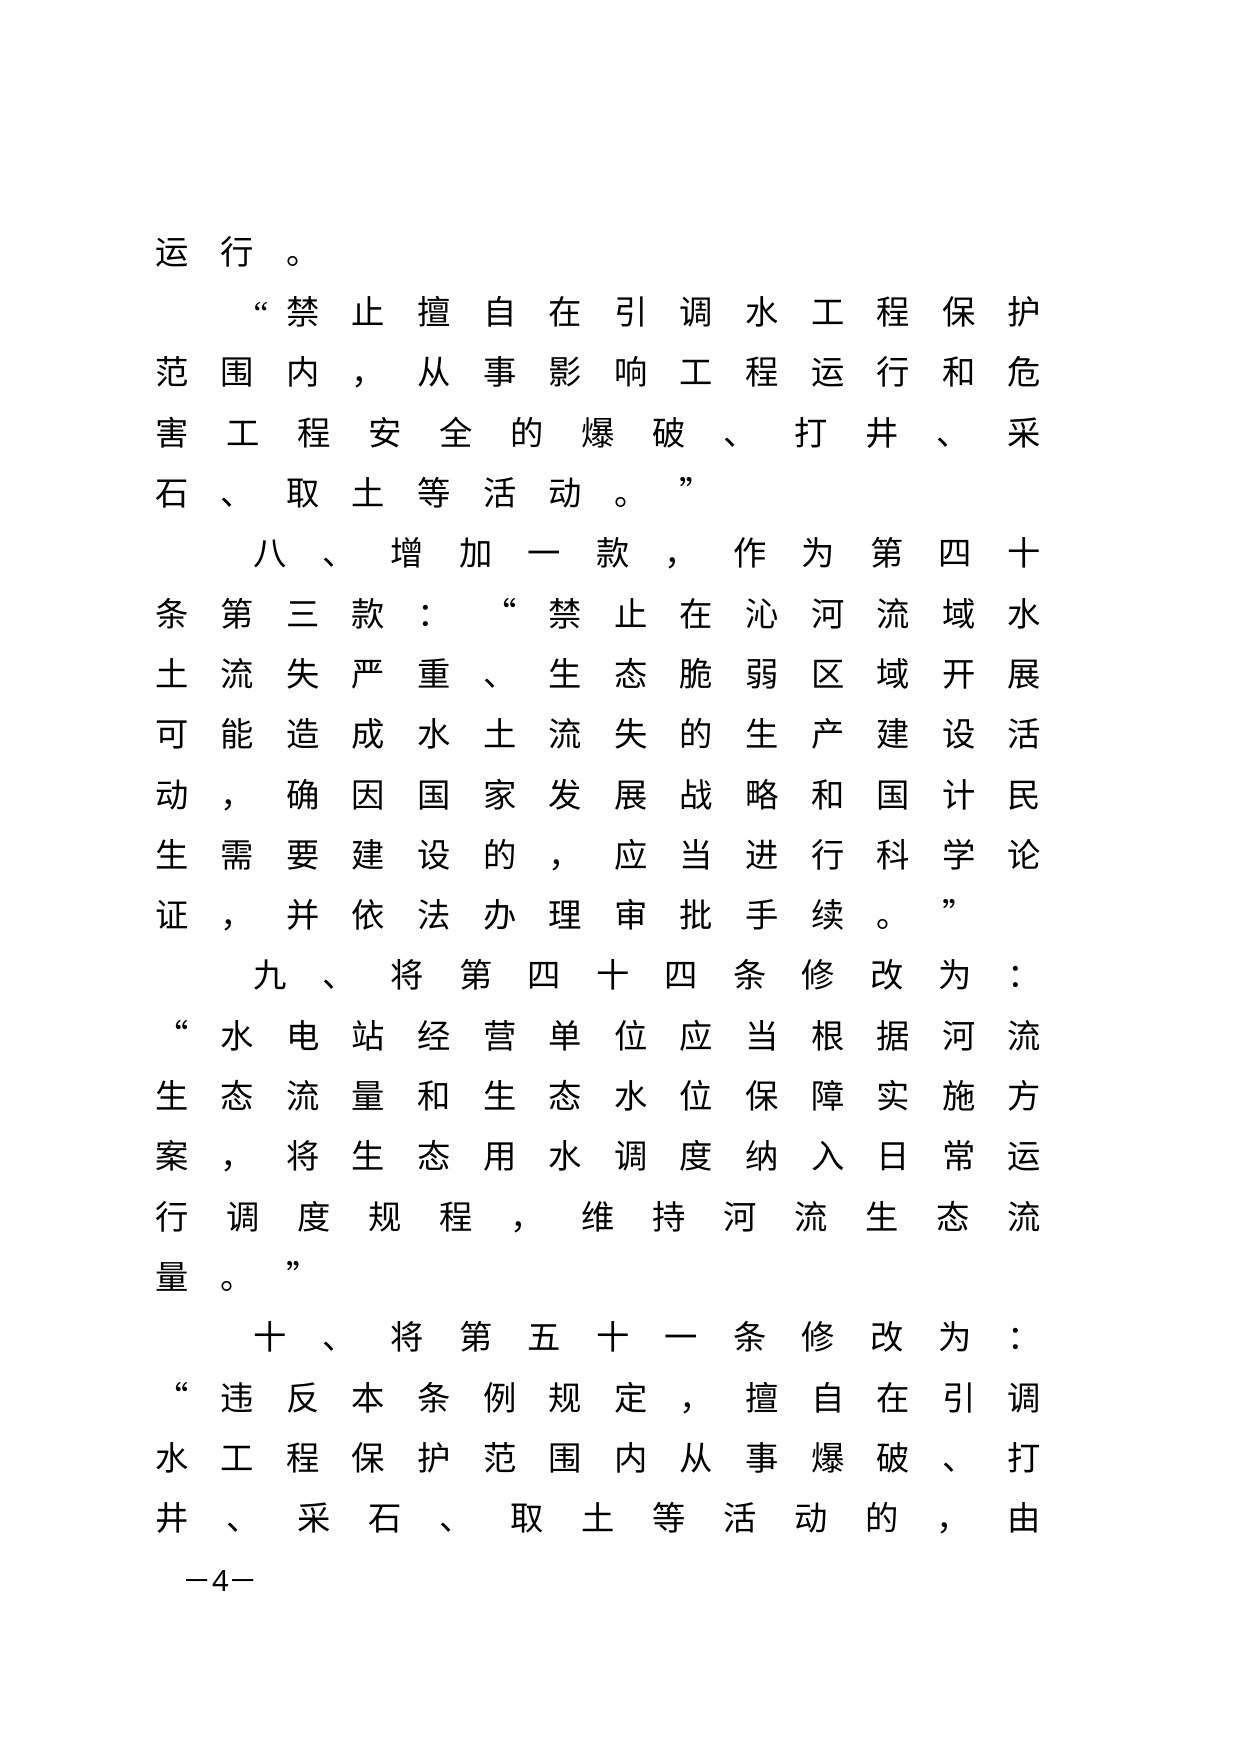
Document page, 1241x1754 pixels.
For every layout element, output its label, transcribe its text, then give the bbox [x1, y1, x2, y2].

list “引调水工程管理单位应当建立、健全安全生产责任制，加强对工程设施的监测、检查、巡查、维修和养护，确保工程安全运行。 [155, 219, 1073, 280]
list 九、将第四十四条修改为：“水电站经营单位应当根据河流生态流量和生态水位保障实施方案，将生态用水调度纳入日常运行调度规程，维持河流生态流量。” [155, 943, 1073, 1305]
list 十、将第五十一条修改为：“违反本条例规定，擅自在引调水工程保护范围内从事爆破、打井、采石、取土等活动的，由市、县（市、区）人民政府水行政主管部门责令停止违法行为，赔偿损失，限期采取补救措施，并处一万元以上五万元以下的罚款，有违法所得的，没收违法所得。” [155, 1305, 1073, 1546]
list “禁止擅自在引调水工程保护范围内，从事影响工程运行和危害工程安全的爆破、打井、采石、取土等活动。” [155, 280, 1073, 521]
list 八、增加一款，作为第四十条第三款：“禁止在沁河流域水土流失严重、生态脆弱区域开展可能造成水土流失的生产建设活动，确因国家发展战略和国计民生需要建设的，应当进行科学论证，并依法办理审批手续。” [155, 521, 1073, 943]
